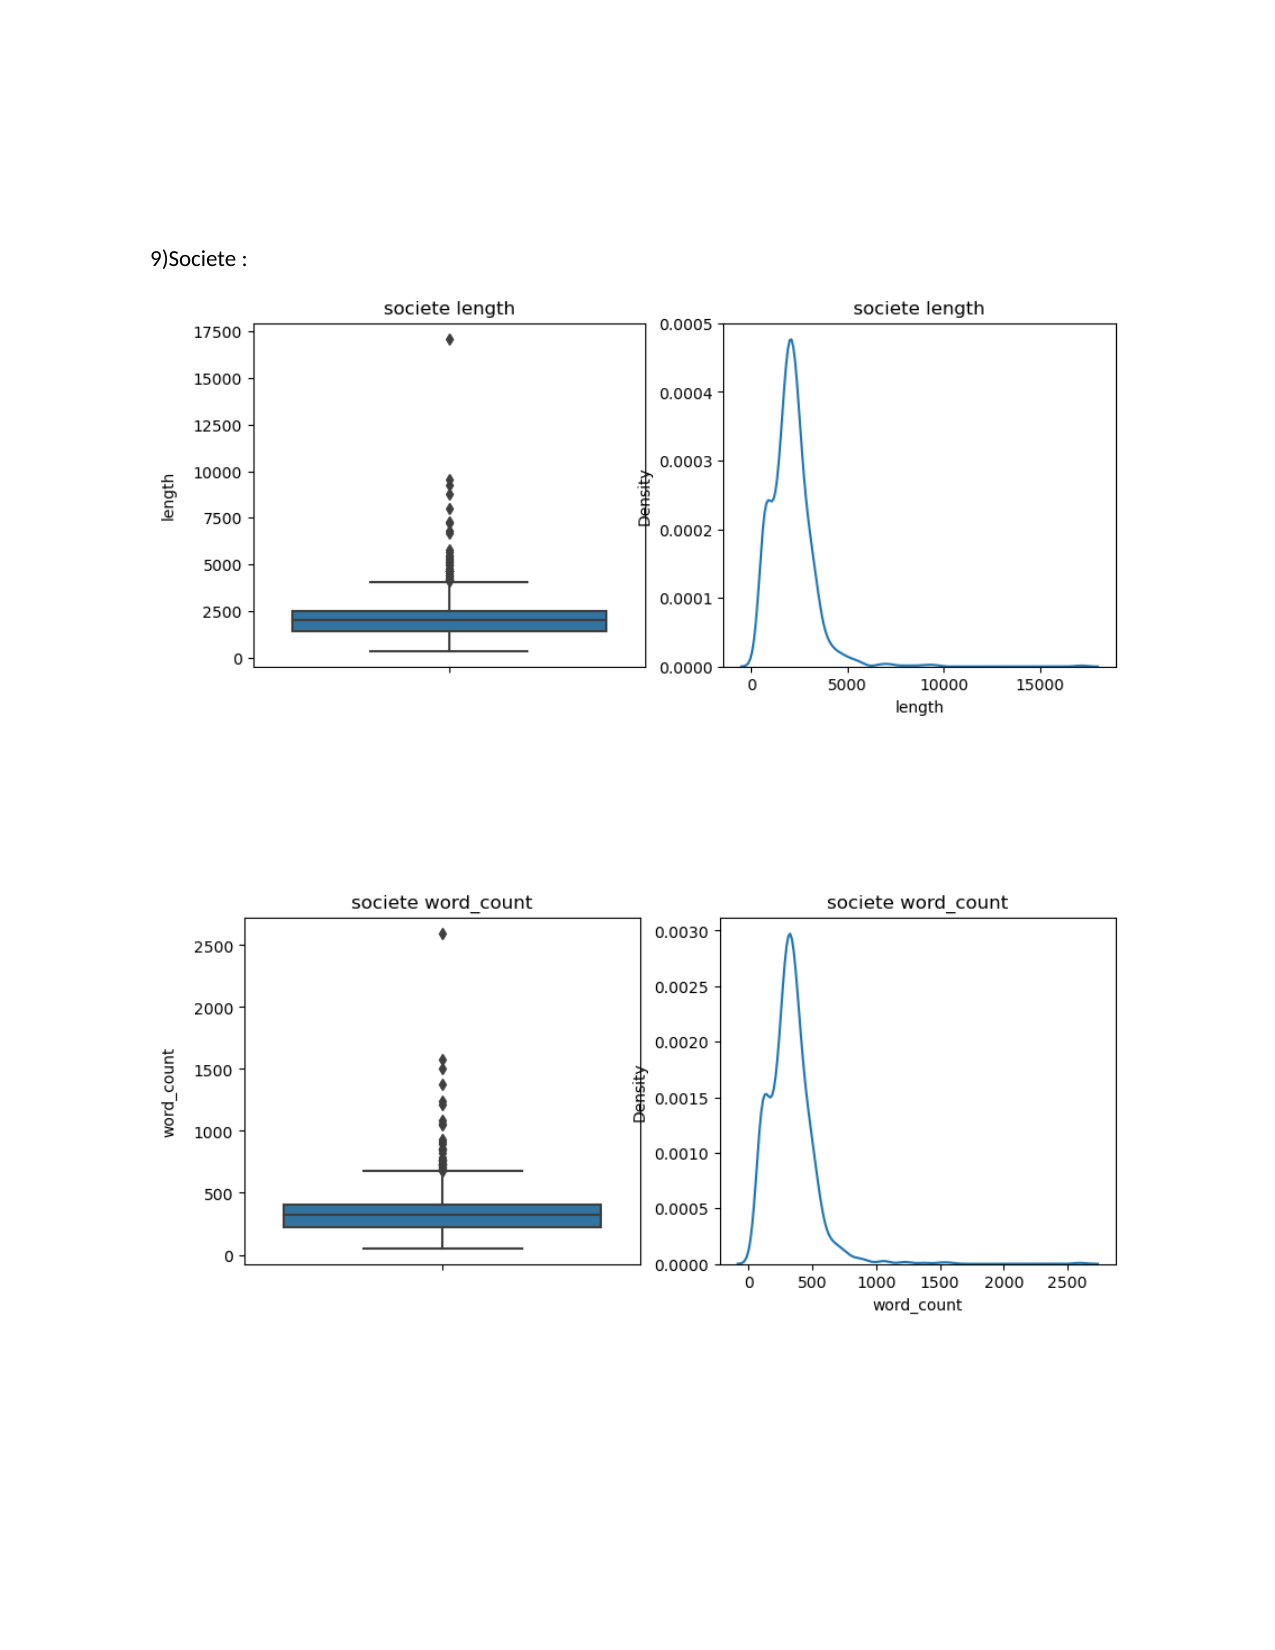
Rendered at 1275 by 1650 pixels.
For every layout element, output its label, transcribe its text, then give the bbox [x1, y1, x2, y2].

picture [150, 884, 1125, 1324]
text 9)Societe : [150, 244, 1125, 272]
picture [150, 290, 1125, 726]
